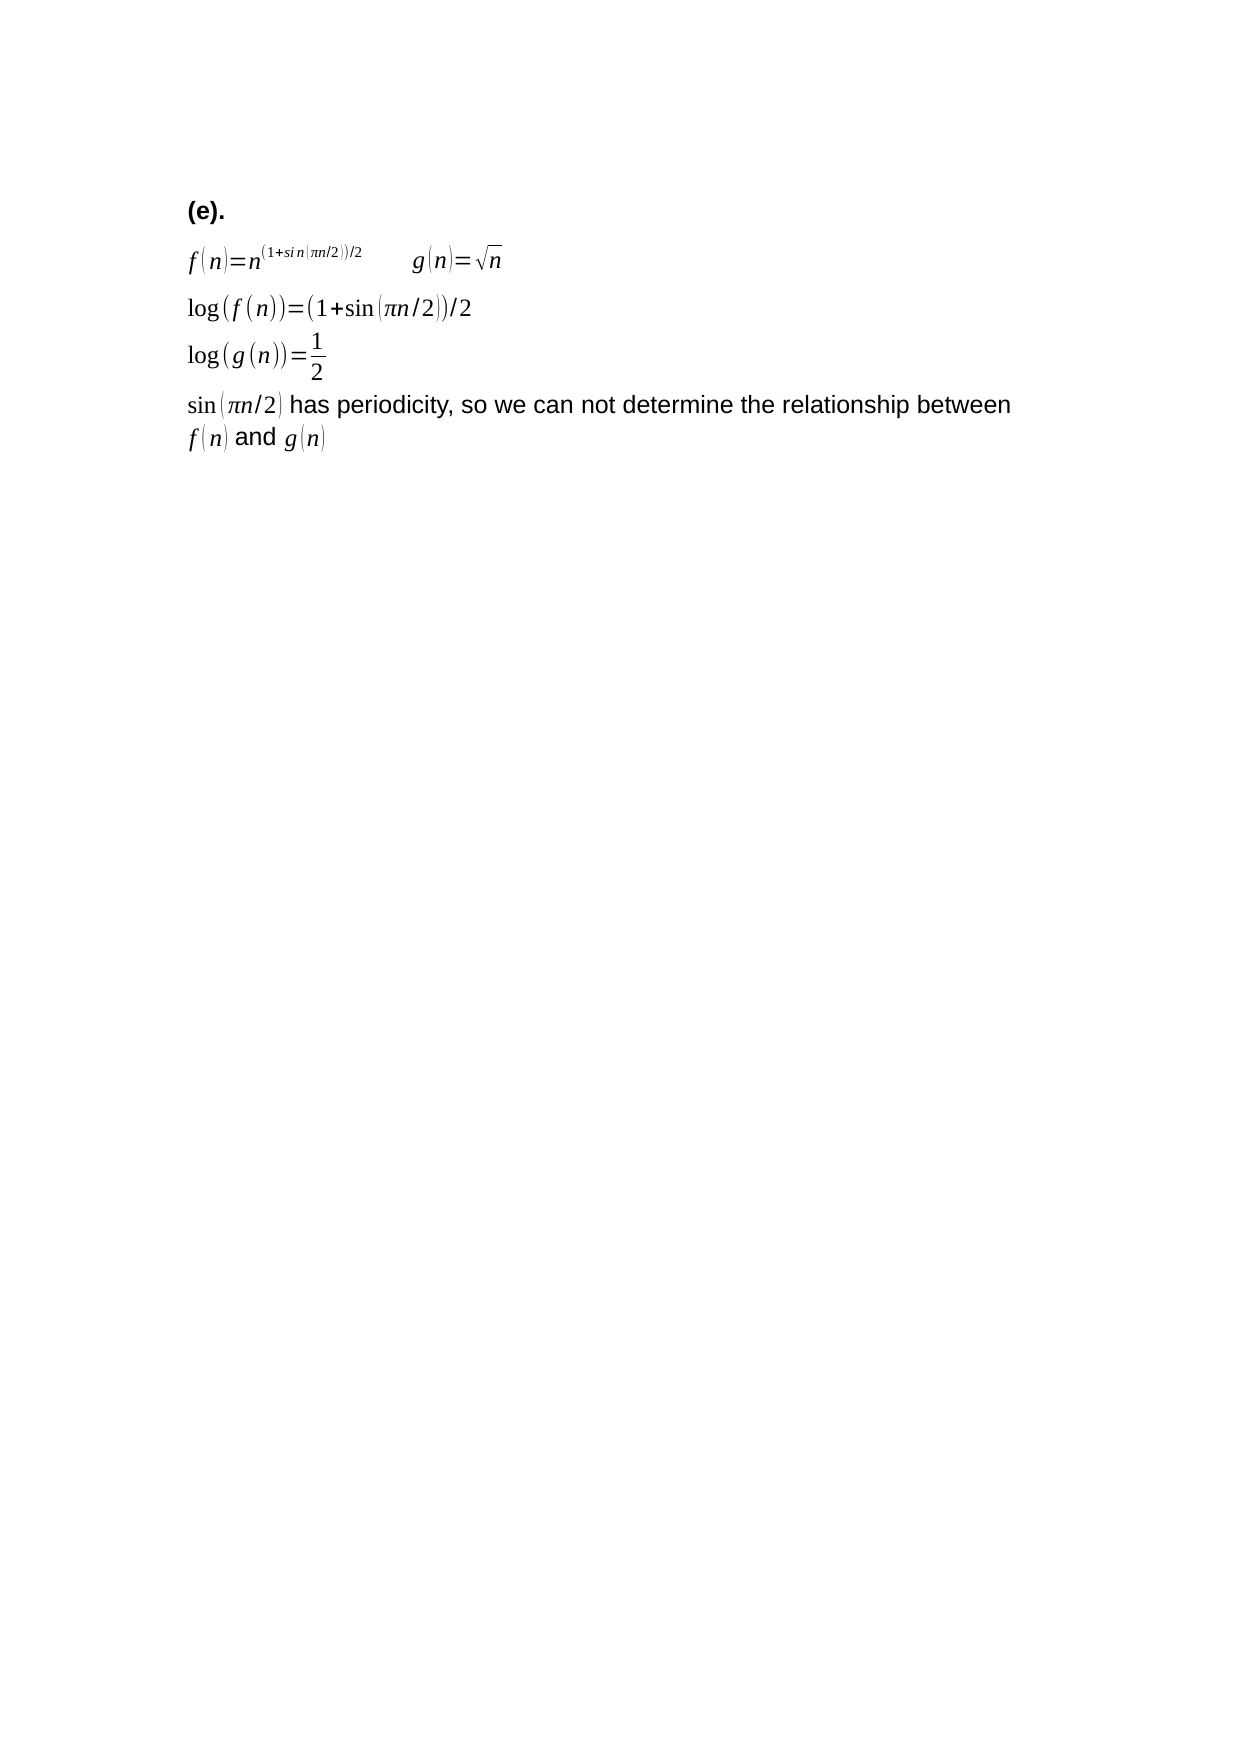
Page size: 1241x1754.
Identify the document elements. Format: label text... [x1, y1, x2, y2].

text has periodicity, so we can not determine the relationship between and [187, 389, 1053, 454]
text (e). [187, 194, 1053, 227]
